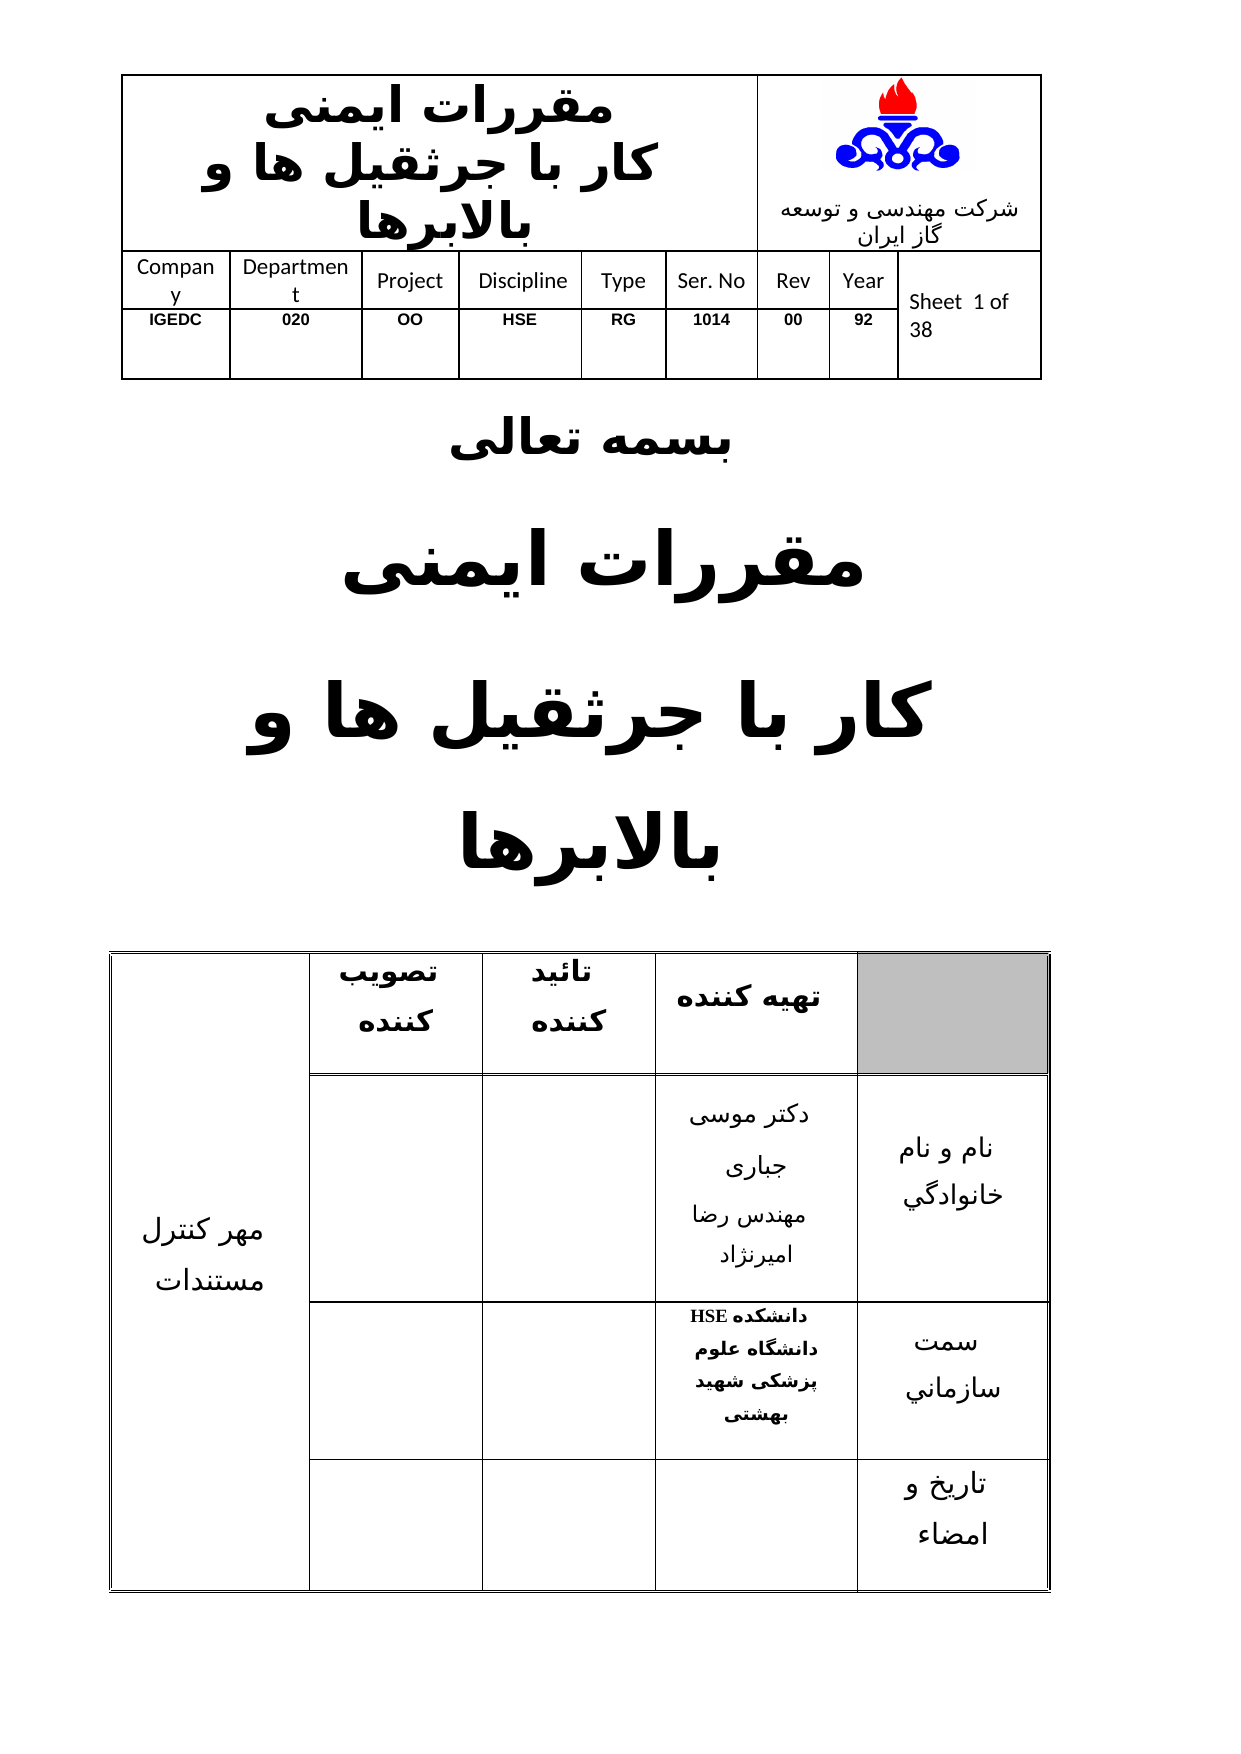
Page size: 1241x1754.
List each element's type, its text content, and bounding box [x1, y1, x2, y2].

table_header تهيه كننده [656, 954, 857, 1073]
picture [823, 77, 976, 171]
table_cell [310, 1460, 482, 1590]
text کار با جرثقیل ها و بالابرها [122, 668, 1060, 886]
table_header تائيد كننده [483, 954, 655, 1073]
table_cell [483, 1460, 655, 1590]
text بسمه تعالی [122, 408, 1060, 466]
table_header [858, 952, 1049, 1073]
table_cell [310, 1303, 482, 1459]
table_cell تاریخ و امضاء [858, 1460, 1049, 1590]
table_header تصويب كننده [310, 954, 482, 1073]
table_cell [483, 1076, 655, 1301]
table_cell [483, 1303, 655, 1459]
text مقررات ایمنی [122, 516, 1060, 603]
table_cell [310, 1076, 482, 1301]
table_cell سمت سازماني [858, 1303, 1047, 1459]
table_cell نام و نام خانوادگي [858, 1076, 1047, 1301]
table_cell دکتر موسی جباری مهندس رضا امیرنژاد [656, 1076, 857, 1301]
table_header مهر کنترل مستندات [111, 954, 309, 1590]
table_cell دانشکده HSE دانشگاه علوم پزشکی شهید بهشتی [656, 1303, 857, 1459]
table_cell [656, 1460, 857, 1590]
